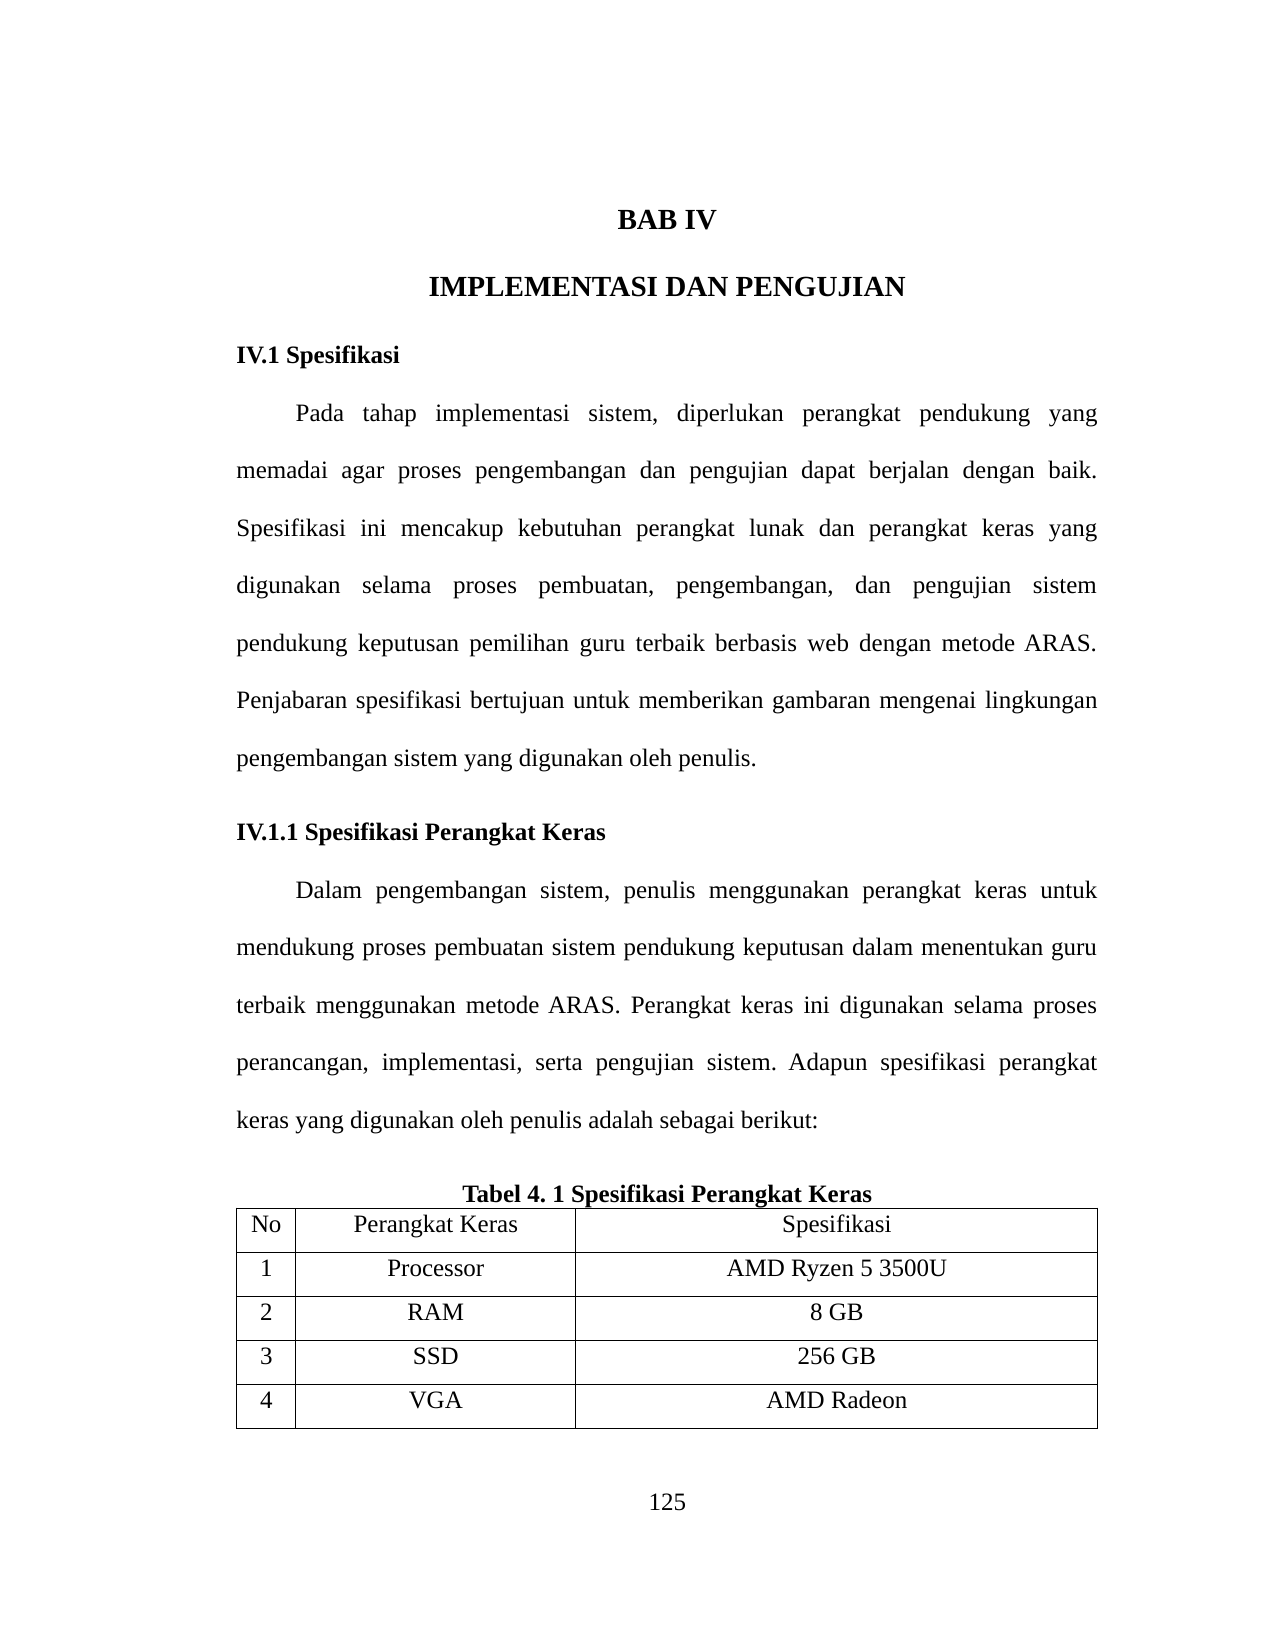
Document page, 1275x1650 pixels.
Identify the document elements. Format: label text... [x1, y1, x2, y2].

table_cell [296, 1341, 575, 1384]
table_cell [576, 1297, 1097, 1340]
subtitle Spesifikasi Perangkat Keras [236, 817, 1098, 846]
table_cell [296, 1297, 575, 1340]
text Dalam pengembangan sistem, penulis menggunakan perangkat keras untuk mendukung proses pembuatan sistem pendukung keputusan dalam menentukan guru terbaik menggunakan metode ARAS. Perangkat keras ini digunakan selama proses perancangan, implementasi, serta pengujian sistem. Adapun spesifikasi perangkat keras yang digunakan oleh penulis adalah sebagai berikut: [236, 875, 1098, 1133]
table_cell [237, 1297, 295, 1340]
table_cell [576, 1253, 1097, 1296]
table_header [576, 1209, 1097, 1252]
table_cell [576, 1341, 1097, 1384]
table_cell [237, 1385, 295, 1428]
text Tabel 4. 1 Spesifikasi Perangkat Keras [236, 1179, 1098, 1208]
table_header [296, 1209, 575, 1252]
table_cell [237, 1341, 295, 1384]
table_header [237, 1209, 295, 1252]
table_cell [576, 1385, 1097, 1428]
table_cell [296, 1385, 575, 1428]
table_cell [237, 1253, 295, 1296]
text IMPLEMENTASI DAN PENGUJIAN [236, 202, 1098, 303]
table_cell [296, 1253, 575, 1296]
text Pada tahap implementasi sistem, diperlukan perangkat pendukung yang memadai agar proses pengembangan dan pengujian dapat berjalan dengan baik. Spesifikasi ini mencakup kebutuhan perangkat lunak dan perangkat keras yang digunakan selama proses pembuatan, pengembangan, dan pengujian sistem pendukung keputusan pemilihan guru terbaik berbasis web dengan metode ARAS. Penjabaran spesifikasi bertujuan untuk memberikan gambaran mengenai lingkungan pengembangan sistem yang digunakan oleh penulis. [236, 398, 1098, 772]
subtitle Spesifikasi [236, 341, 1098, 369]
